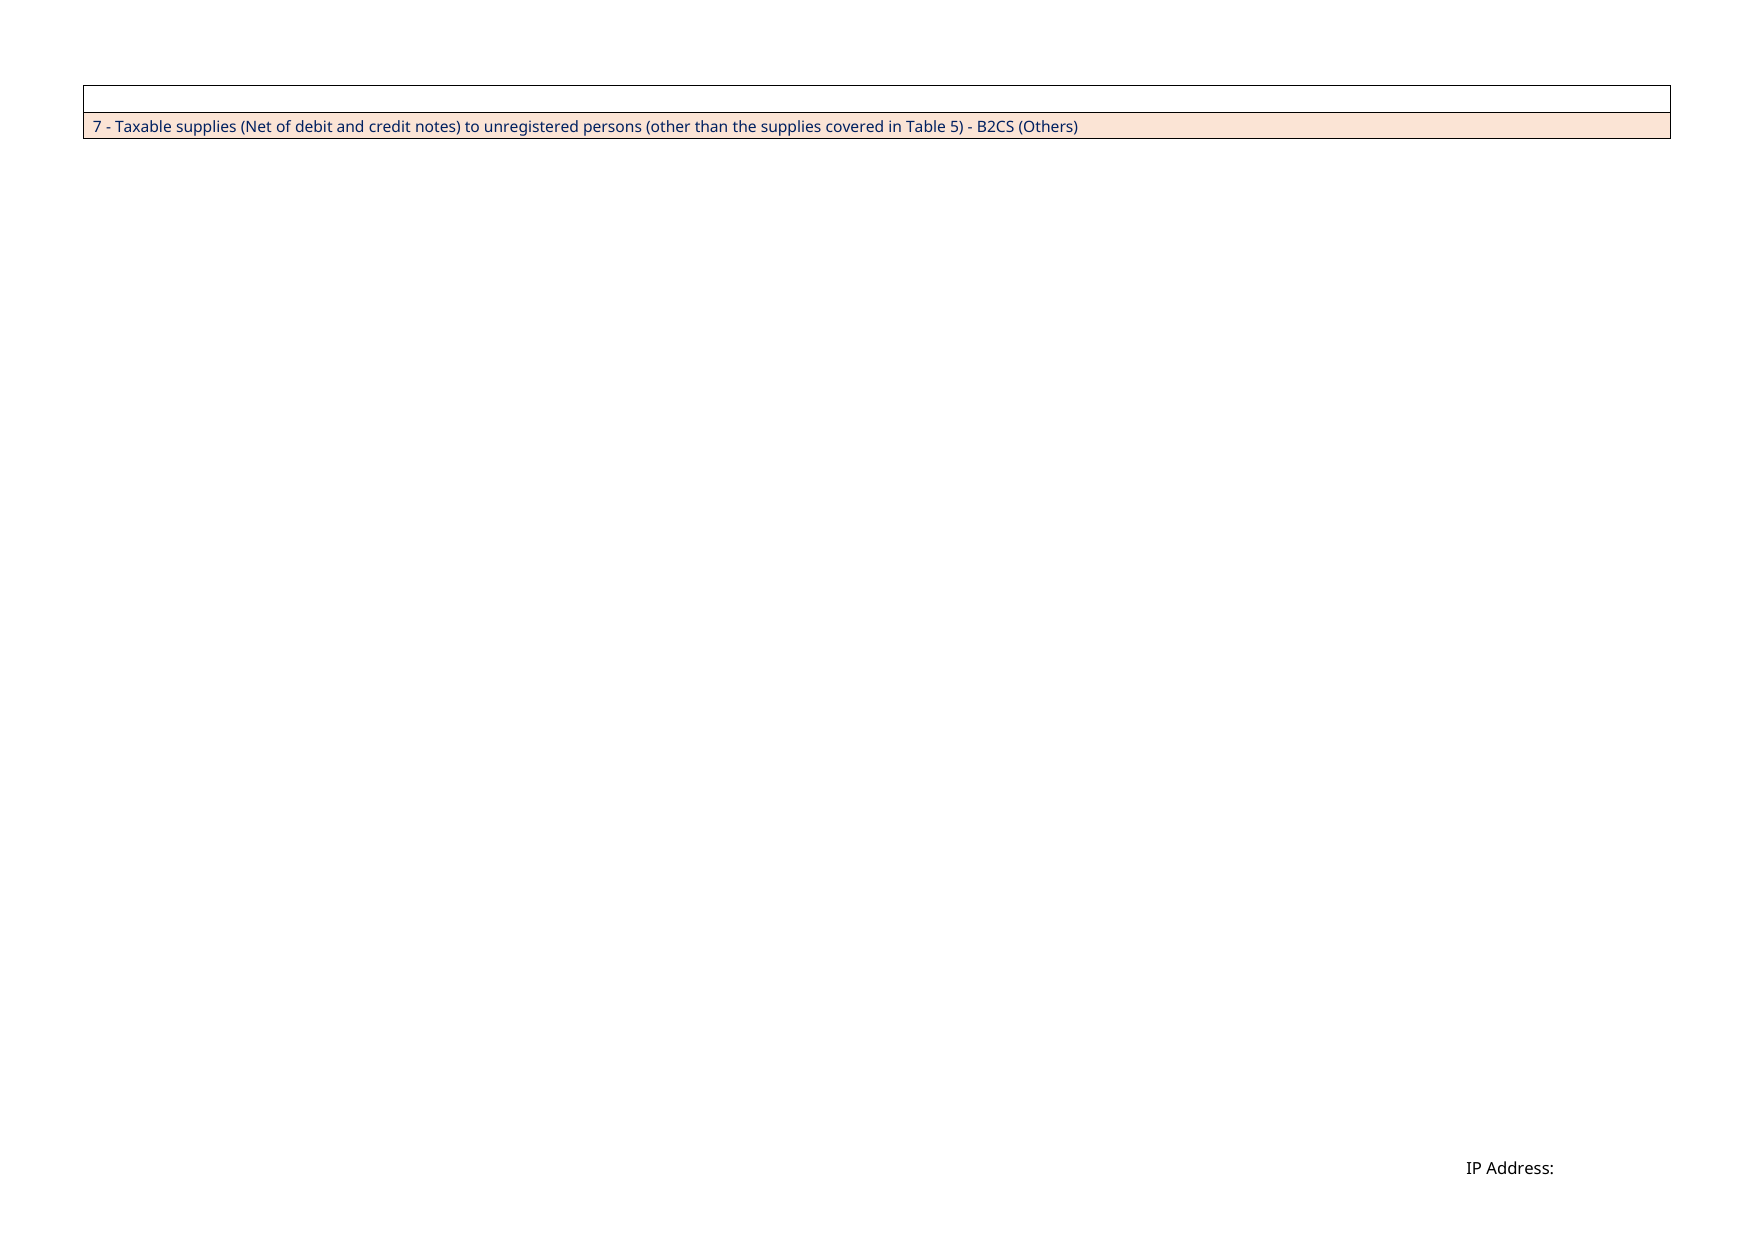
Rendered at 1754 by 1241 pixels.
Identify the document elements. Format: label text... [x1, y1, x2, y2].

table_cell [84, 86, 1670, 112]
table_cell 7 - Taxable supplies (Net of debit and credit notes) to unregistered persons (other than the supplies covered in Table 5) - B2CS (Others) [84, 113, 1670, 138]
